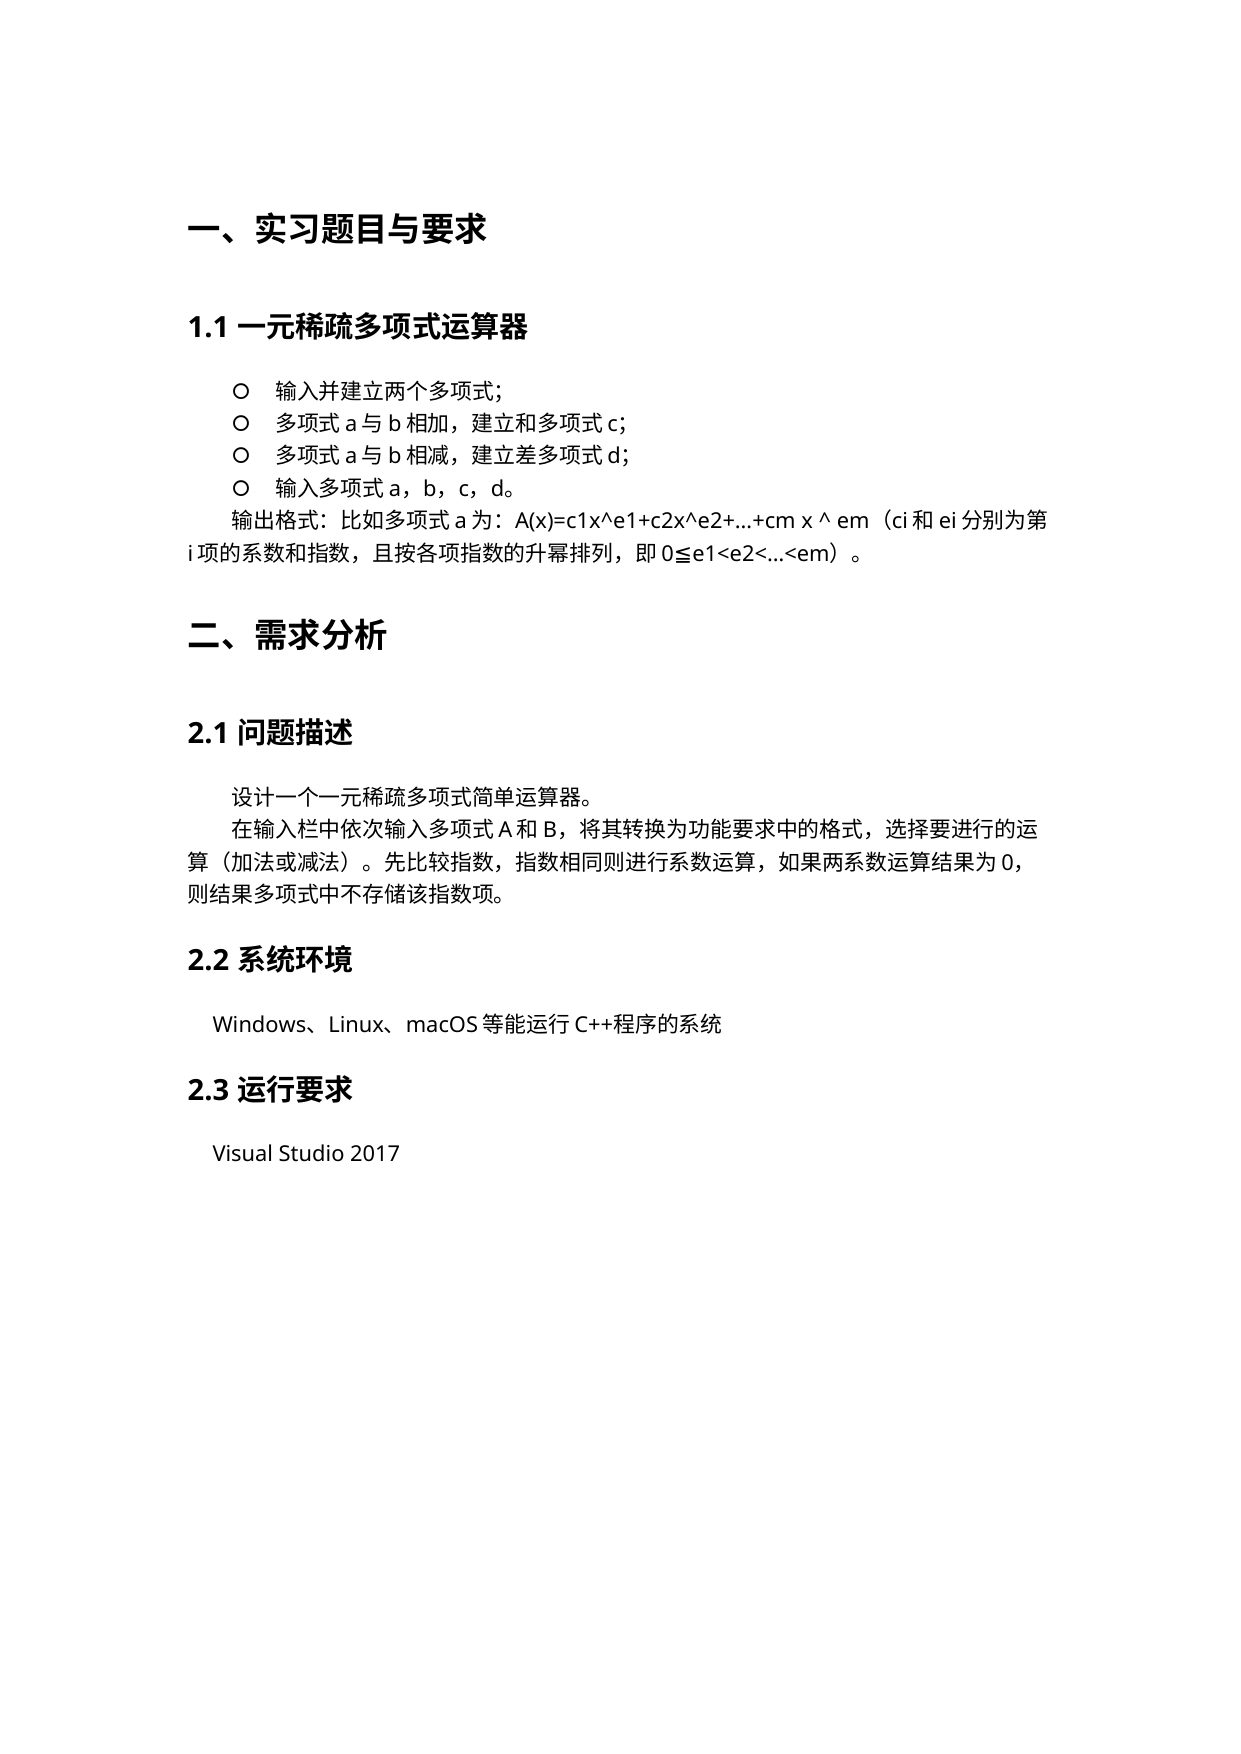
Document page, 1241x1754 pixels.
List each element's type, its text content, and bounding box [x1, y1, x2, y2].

text 2.2 系统环境 [187, 926, 1053, 991]
text 在输入栏中依次输入多项式A和B，将其转换为功能要求中的格式，选择要进行的运算（加法或减法）。先比较指数，指数相同则进行系数运算，如果两系数运算结果为0，则结果多项式中不存储该指数项。 [187, 812, 1053, 909]
text 2.3 运行要求 [187, 1056, 1053, 1121]
text 2.1 问题描述 [187, 698, 1053, 763]
text 设计一个一元稀疏多项式简单运算器。 [187, 779, 1053, 812]
list 多项式a与b相减，建立差多项式d； [231, 438, 1053, 471]
list 多项式a与b相加，建立和多项式c； [231, 406, 1053, 438]
text 一、实习题目与要求 [187, 194, 1053, 259]
list 输入并建立两个多项式； [231, 373, 1053, 406]
list 输入多项式a，b，c，d。 [231, 471, 1053, 503]
text 二、需求分析 [187, 601, 1053, 666]
text 输出格式：比如多项式a为：A(x)=c1x^e1+c2x^e2+…+cm x ^ em（ci和ei分别为第i项的系数和指数，且按各项指数的升幂排列，即0≦e1<e2<…<em）。 [187, 503, 1053, 568]
text Visual Studio 2017 [212, 1137, 1053, 1169]
text Windows、Linux、macOS等能运行C++程序的系统 [212, 1007, 1053, 1039]
text 1.1 一元稀疏多项式运算器 [187, 292, 1053, 357]
